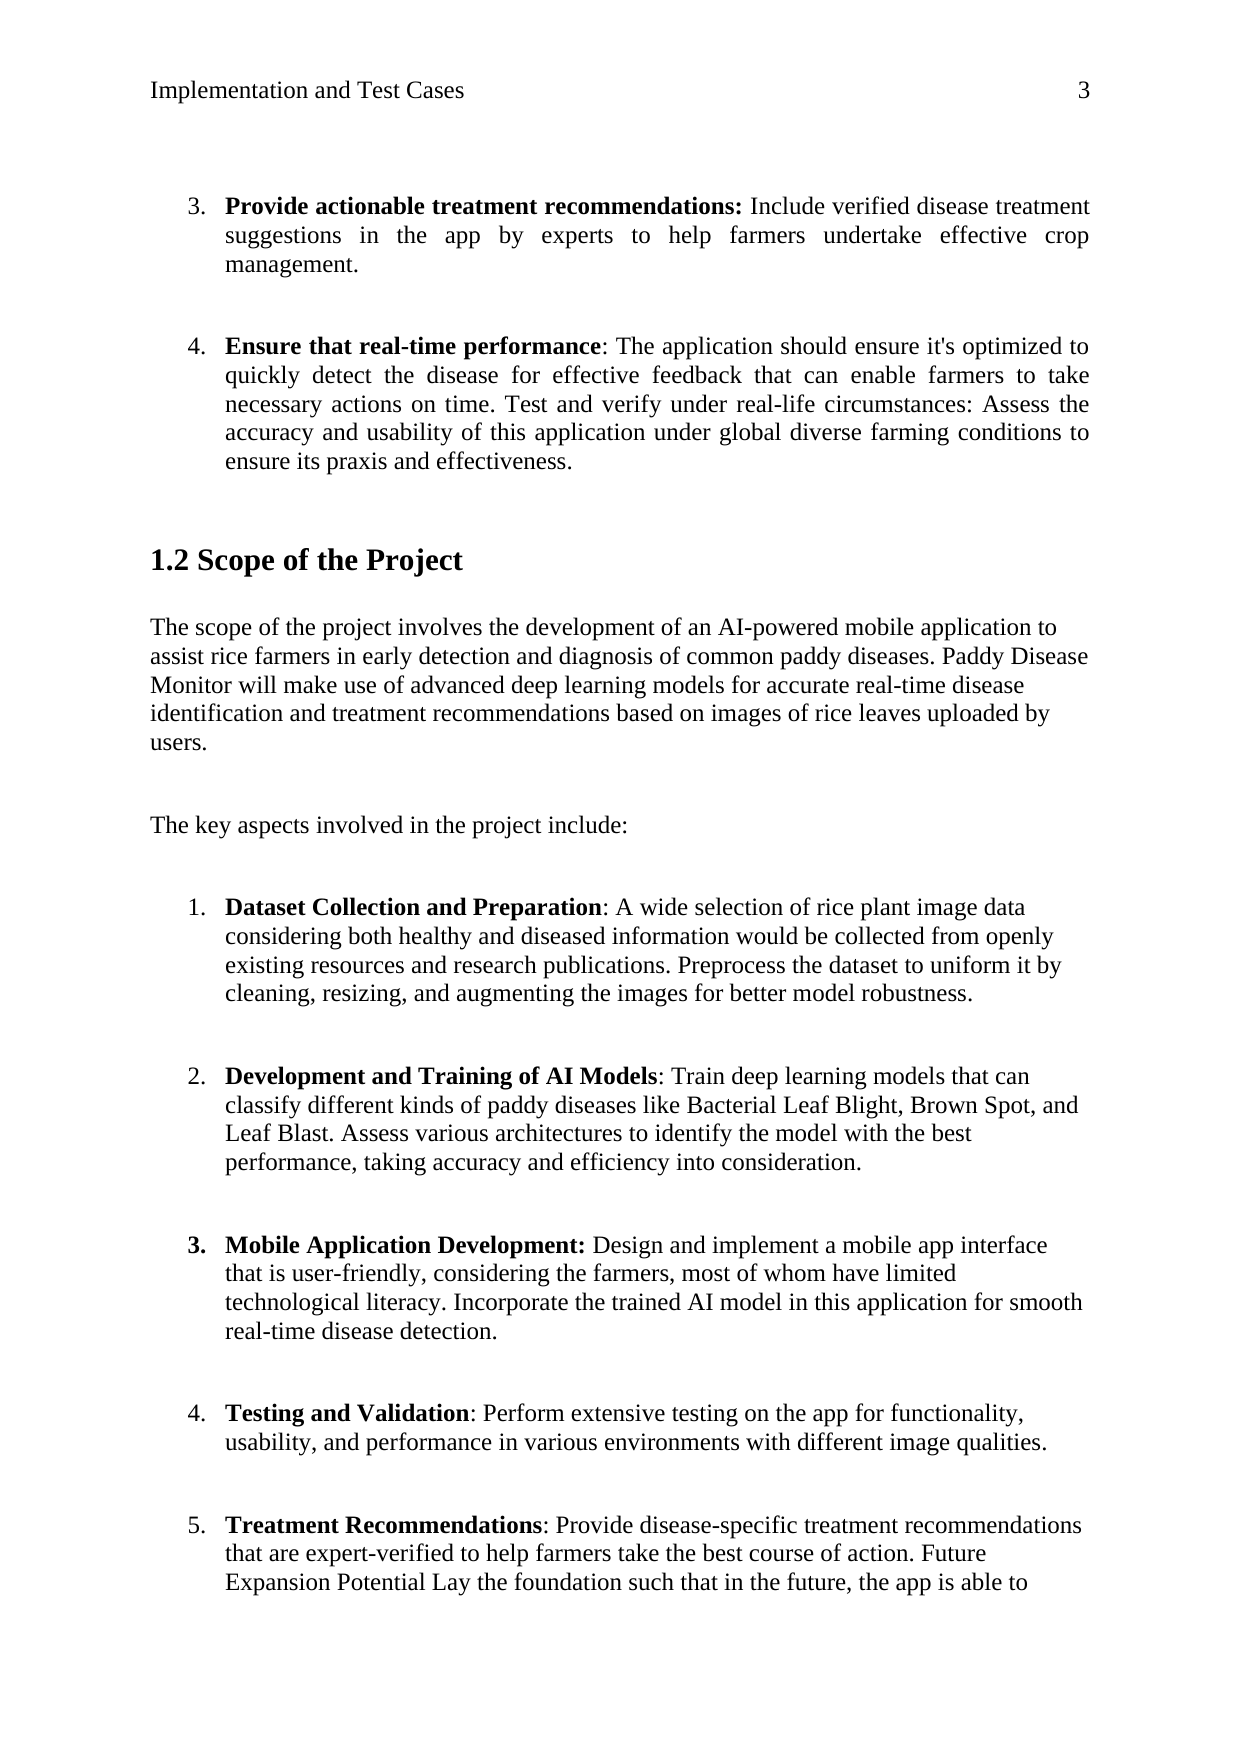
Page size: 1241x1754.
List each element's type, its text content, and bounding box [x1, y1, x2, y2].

list Development and Training of AI Models: Train deep learning models that can classify different kinds of paddy diseases like Bacterial Leaf Blight, Brown Spot, and Leaf Blast. Assess various architectures to identify the model with the best performance, taking accuracy and efficiency into consideration. [187, 1061, 1090, 1176]
list Ensure that real-time performance: The application should ensure it's optimized to quickly detect the disease for effective feedback that can enable farmers to take necessary actions on time. Test and verify under real-life circumstances: Assess the accuracy and usability of this application under global diverse farming conditions to ensure its praxis and effectiveness. [187, 331, 1090, 475]
text The key aspects involved in the project include: [150, 810, 1090, 838]
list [187, 1510, 1090, 1596]
subtitle Scope of the Project [150, 541, 1090, 577]
list Mobile Application Development: Design and implement a mobile app interface that is user-friendly, considering the farmers, most of whom have limited technological literacy. Incorporate the trained AI model in this application for smooth real-time disease detection. [187, 1230, 1090, 1345]
text The scope of the project involves the development of an AI-powered mobile application to assist rice farmers in early detection and diagnosis of common paddy diseases. Paddy Disease Monitor will make use of advanced deep learning models for accurate real-time disease identification and treatment recommendations based on images of rice leaves uploaded by users. [150, 612, 1090, 756]
list Testing and Validation: Perform extensive testing on the app for functionality, usability, and performance in various environments with different image qualities. [187, 1398, 1090, 1456]
list Provide actionable treatment recommendations: Include verified disease treatment suggestions in the app by experts to help farmers undertake effective crop management. [187, 191, 1090, 277]
list Dataset Collection and Preparation: A wide selection of rice plant image data considering both healthy and diseased information would be collected from openly existing resources and research publications. Preprocess the dataset to uniform it by cleaning, resizing, and augmenting the images for better model robustness. [187, 892, 1090, 1007]
